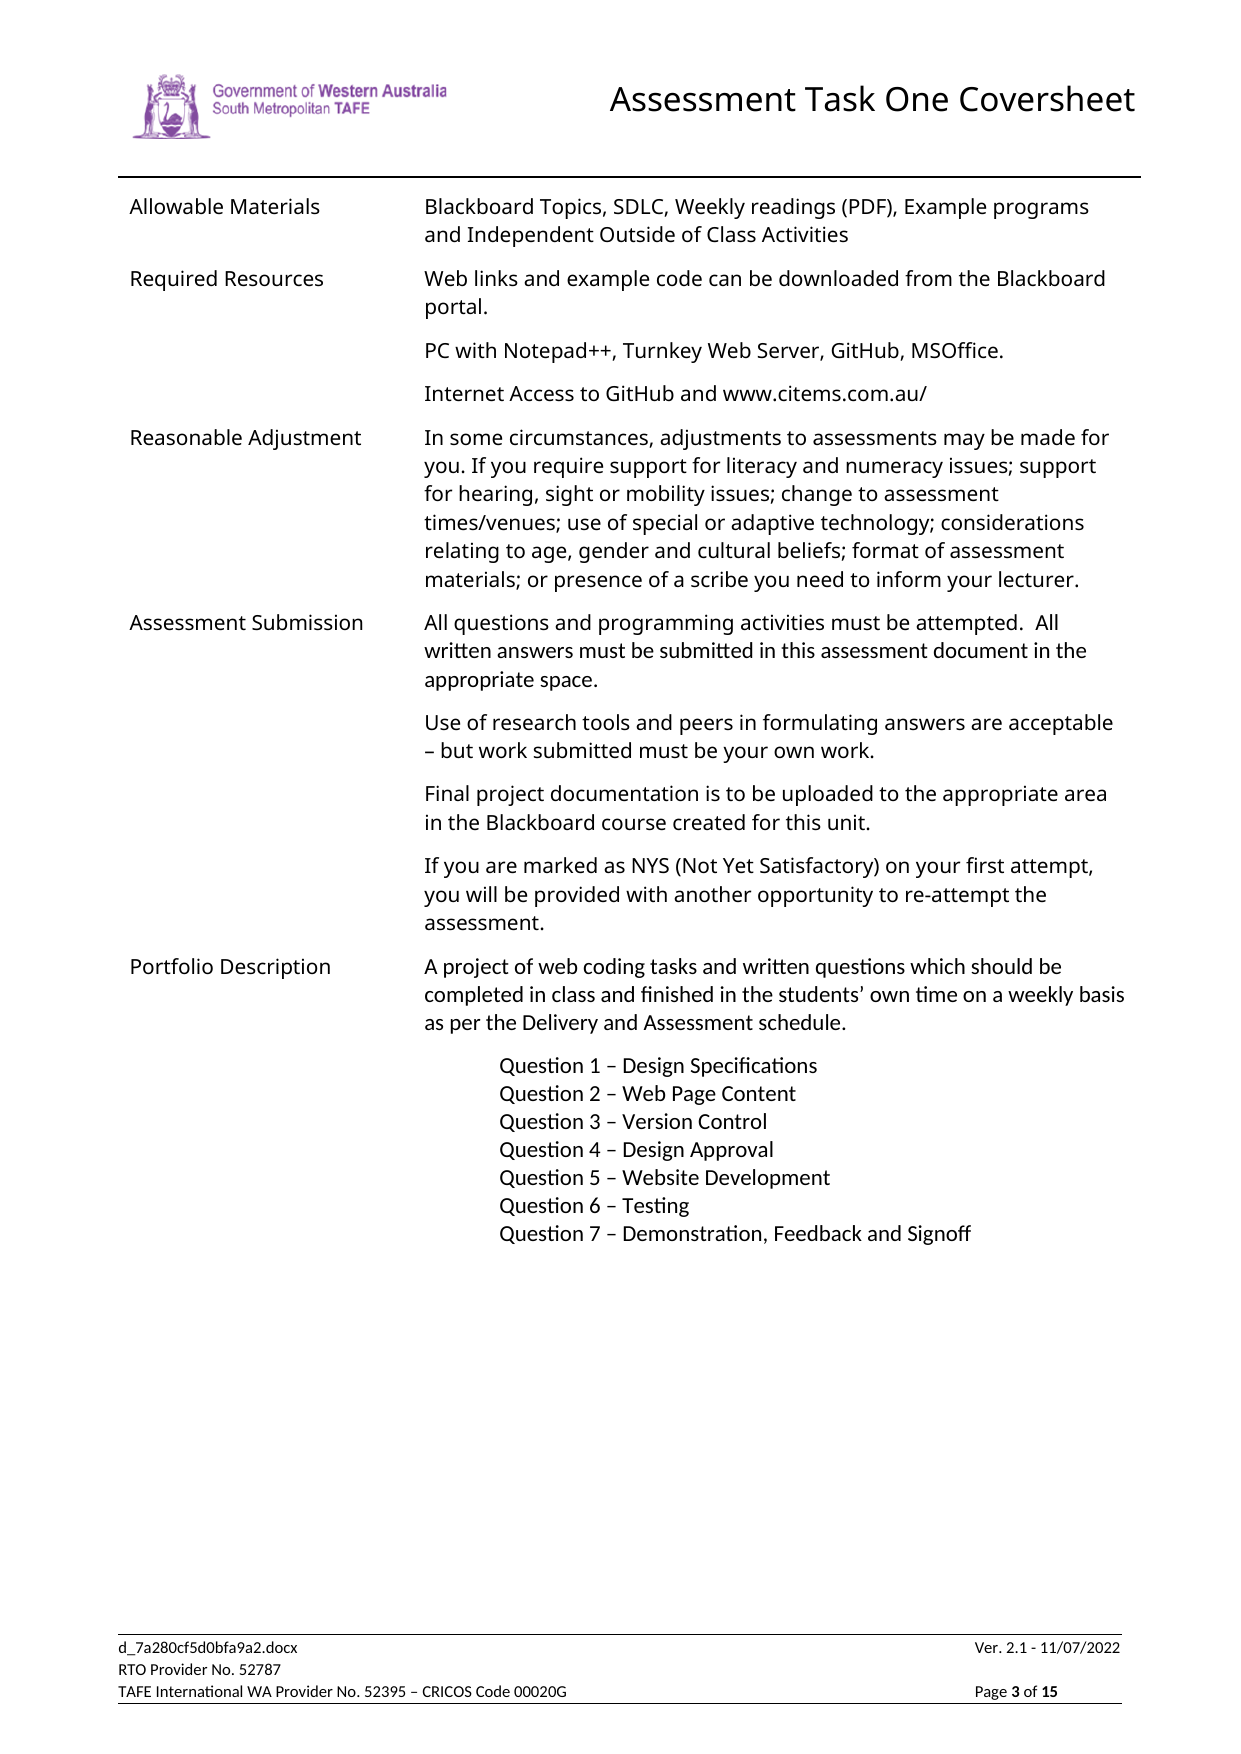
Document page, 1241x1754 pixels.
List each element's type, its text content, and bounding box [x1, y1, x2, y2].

table_cell Assessment Submission [118, 608, 413, 952]
table_cell Required Resources [118, 264, 413, 423]
table_cell In some circumstances, adjustments to assessments may be made for you. If you require support for literacy and numeracy issues; support for hearing, sight or mobility issues; change to assessment times/venues; use of special or adaptive technology; considerations relating to age, gender and cultural beliefs; format of assessment materials; or presence of a scribe you need to inform your lecturer. [413, 423, 1140, 608]
table_cell Web links and example code can be downloaded from the Blackboard portal. PC with Notepad++, Turnkey Web Server, GitHub, MSOffice. Internet Access to GitHub and www.citems.com.au/ [413, 264, 1140, 423]
table_cell All questions and programming activities must be attempted. All written answers must be submitted in this assessment document in the appropriate space. Use of research tools and peers in formulating answers are acceptable – but work submitted must be your own work. Final project documentation is to be uploaded to the appropriate area in the Blackboard course created for this unit. If you are marked as NYS (Not Yet Satisfactory) on your first attempt, you will be provided with another opportunity to re-attempt the assessment. [413, 608, 1140, 952]
picture [132, 74, 447, 139]
table_cell A project of web coding tasks and written questions which should be completed in class and finished in the students’ own time on a weekly basis as per the Delivery and Assessment schedule. Question 1 – Design Specifications Question 2 – Web Page Content Question 3 – Version Control Question 4 – Design Approval Question 5 – Website Development Question 6 – Testing Question 7 – Demonstration, Feedback and Signoff [413, 952, 1140, 1247]
table_cell Portfolio Description [118, 952, 413, 1247]
table_header Blackboard Topics, SDLC, Weekly readings (PDF), Example programs and Independent Outside of Class Activities [413, 192, 1140, 264]
table_header Allowable Materials [118, 192, 413, 264]
table_cell Reasonable Adjustment [118, 423, 413, 608]
